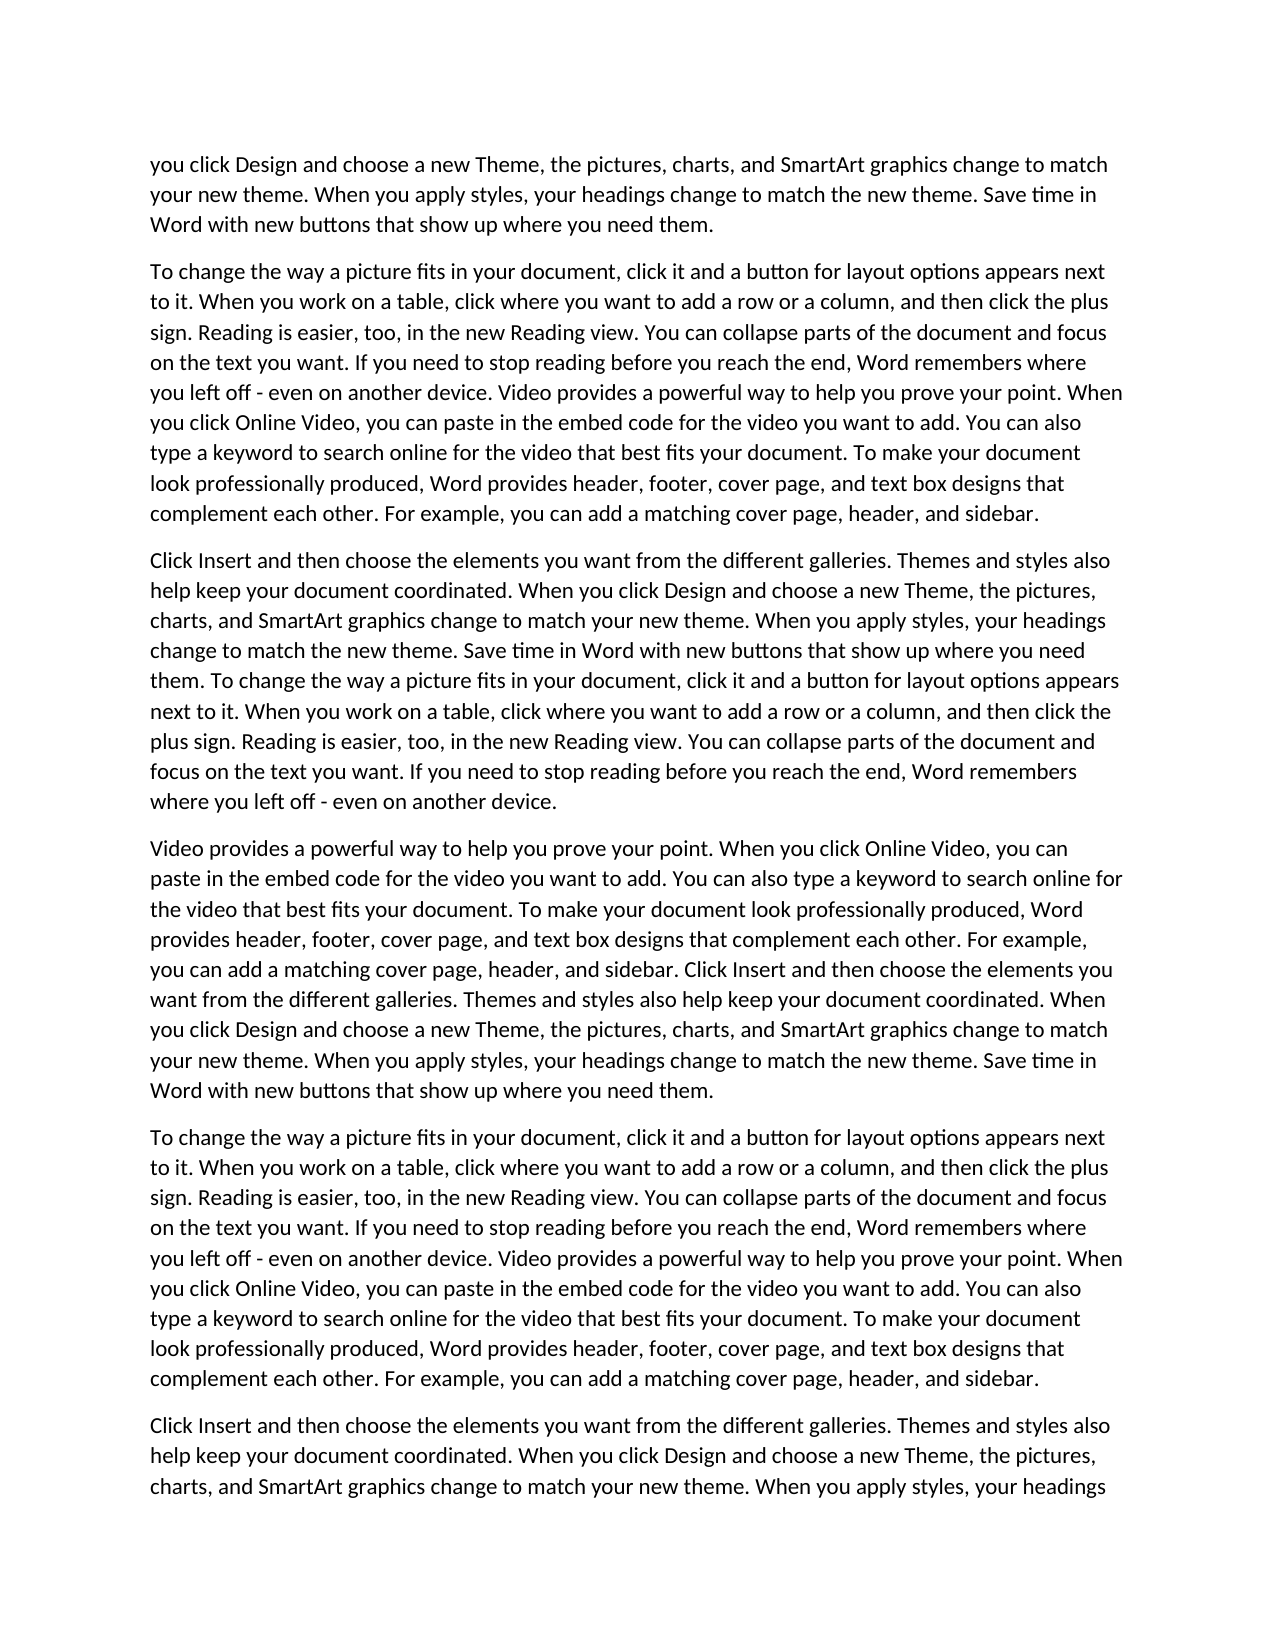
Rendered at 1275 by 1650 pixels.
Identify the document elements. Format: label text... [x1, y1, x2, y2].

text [150, 1411, 1125, 1500]
text To change the way a picture fits in your document, click it and a button for layout options appears next to it. When you work on a table, click where you want to add a row or a column, and then click the plus sign. Reading is easier, too, in the new Reading view. You can collapse parts of the document and focus on the text you want. If you need to stop reading before you reach the end, Word remembers where you left off - even on another device. Video provides a powerful way to help you prove your point. When you click Online Video, you can paste in the embed code for the video you want to add. You can also type a keyword to search online for the video that best fits your document. To make your document look professionally produced, Word provides header, footer, cover page, and text box designs that complement each other. For example, you can add a matching cover page, header, and sidebar. [150, 257, 1125, 527]
text To change the way a picture fits in your document, click it and a button for layout options appears next to it. When you work on a table, click where you want to add a row or a column, and then click the plus sign. Reading is easier, too, in the new Reading view. You can collapse parts of the document and focus on the text you want. If you need to stop reading before you reach the end, Word remembers where you left off - even on another device. Video provides a powerful way to help you prove your point. When you click Online Video, you can paste in the embed code for the video you want to add. You can also type a keyword to search online for the video that best fits your document. To make your document look professionally produced, Word provides header, footer, cover page, and text box designs that complement each other. For example, you can add a matching cover page, header, and sidebar. [150, 1123, 1125, 1393]
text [150, 150, 1125, 238]
